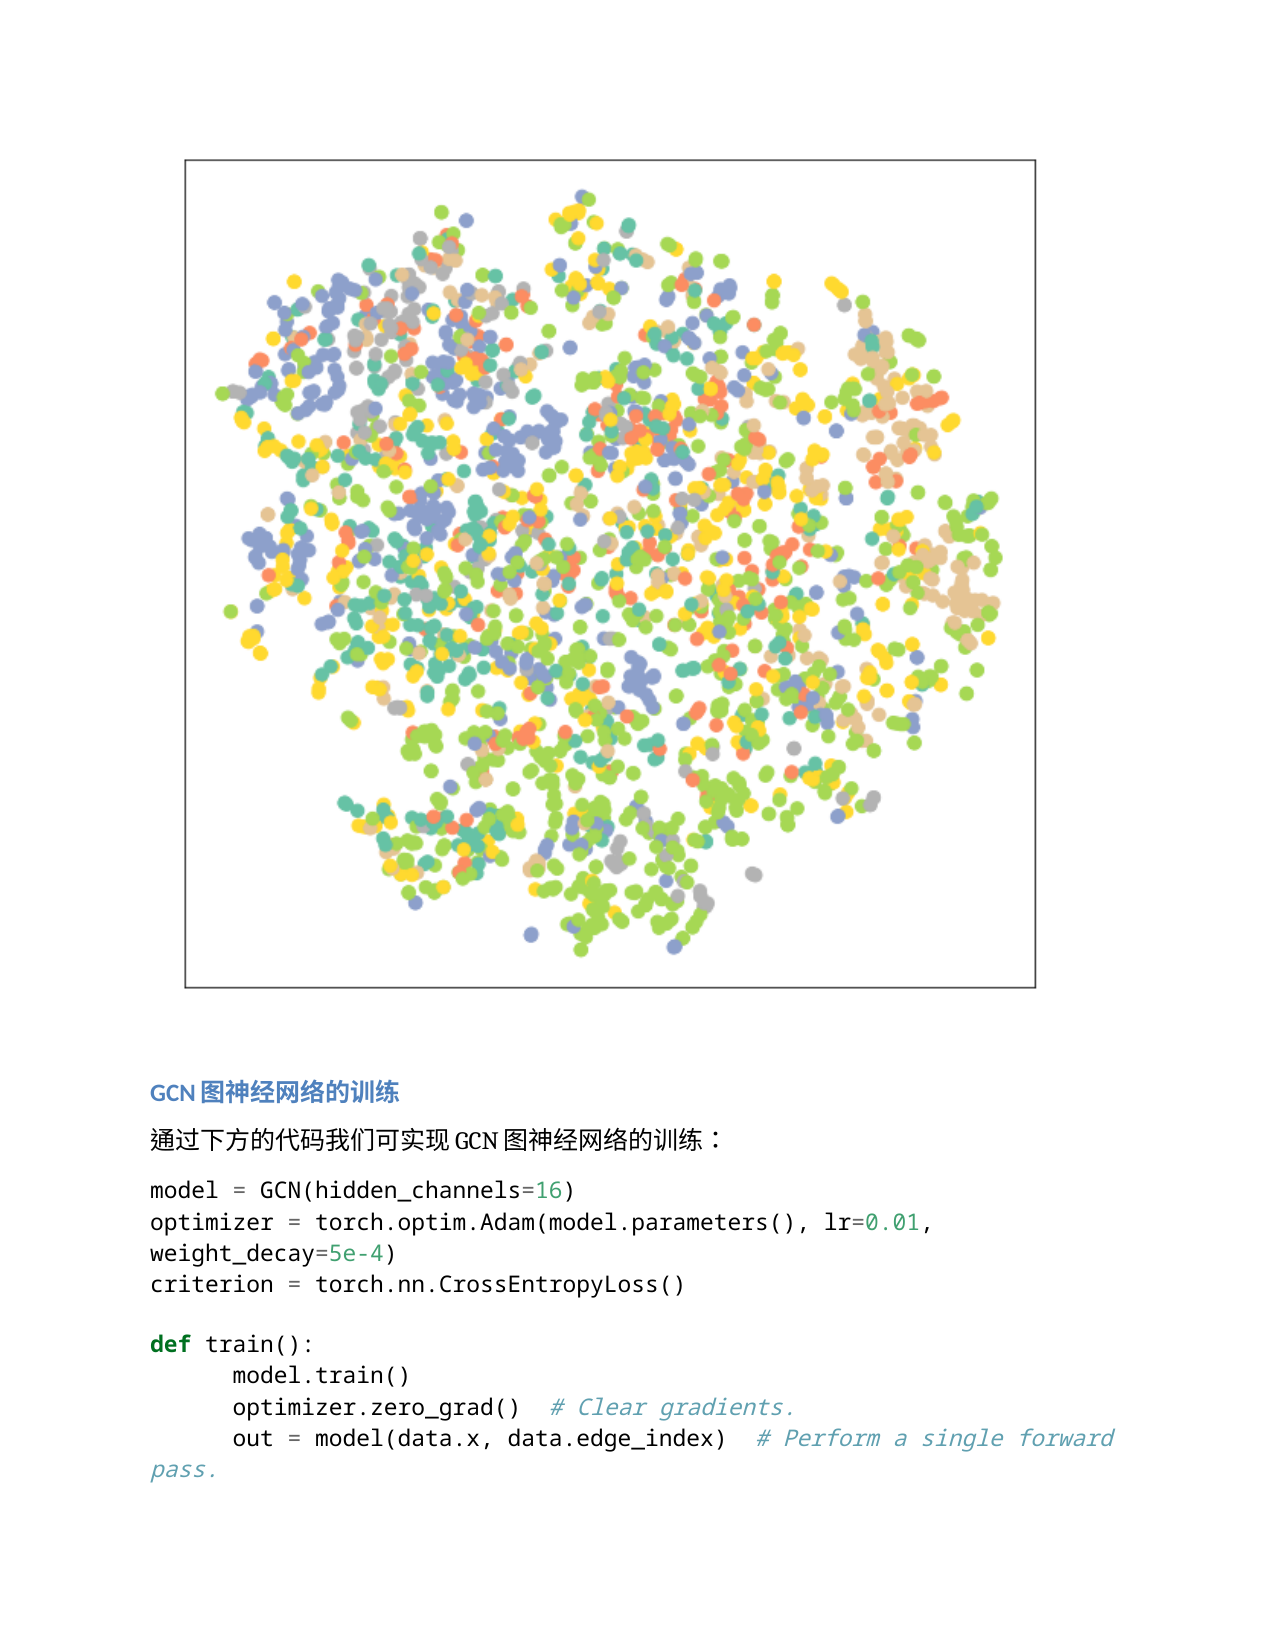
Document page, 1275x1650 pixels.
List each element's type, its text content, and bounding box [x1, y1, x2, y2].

text 通过下方的代码我们可实现GCN图神经网络的训练： [150, 1127, 1125, 1156]
subtitle GCN图神经网络的训练 [150, 1074, 1125, 1108]
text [150, 1174, 1125, 1484]
picture [168, 150, 1044, 1004]
